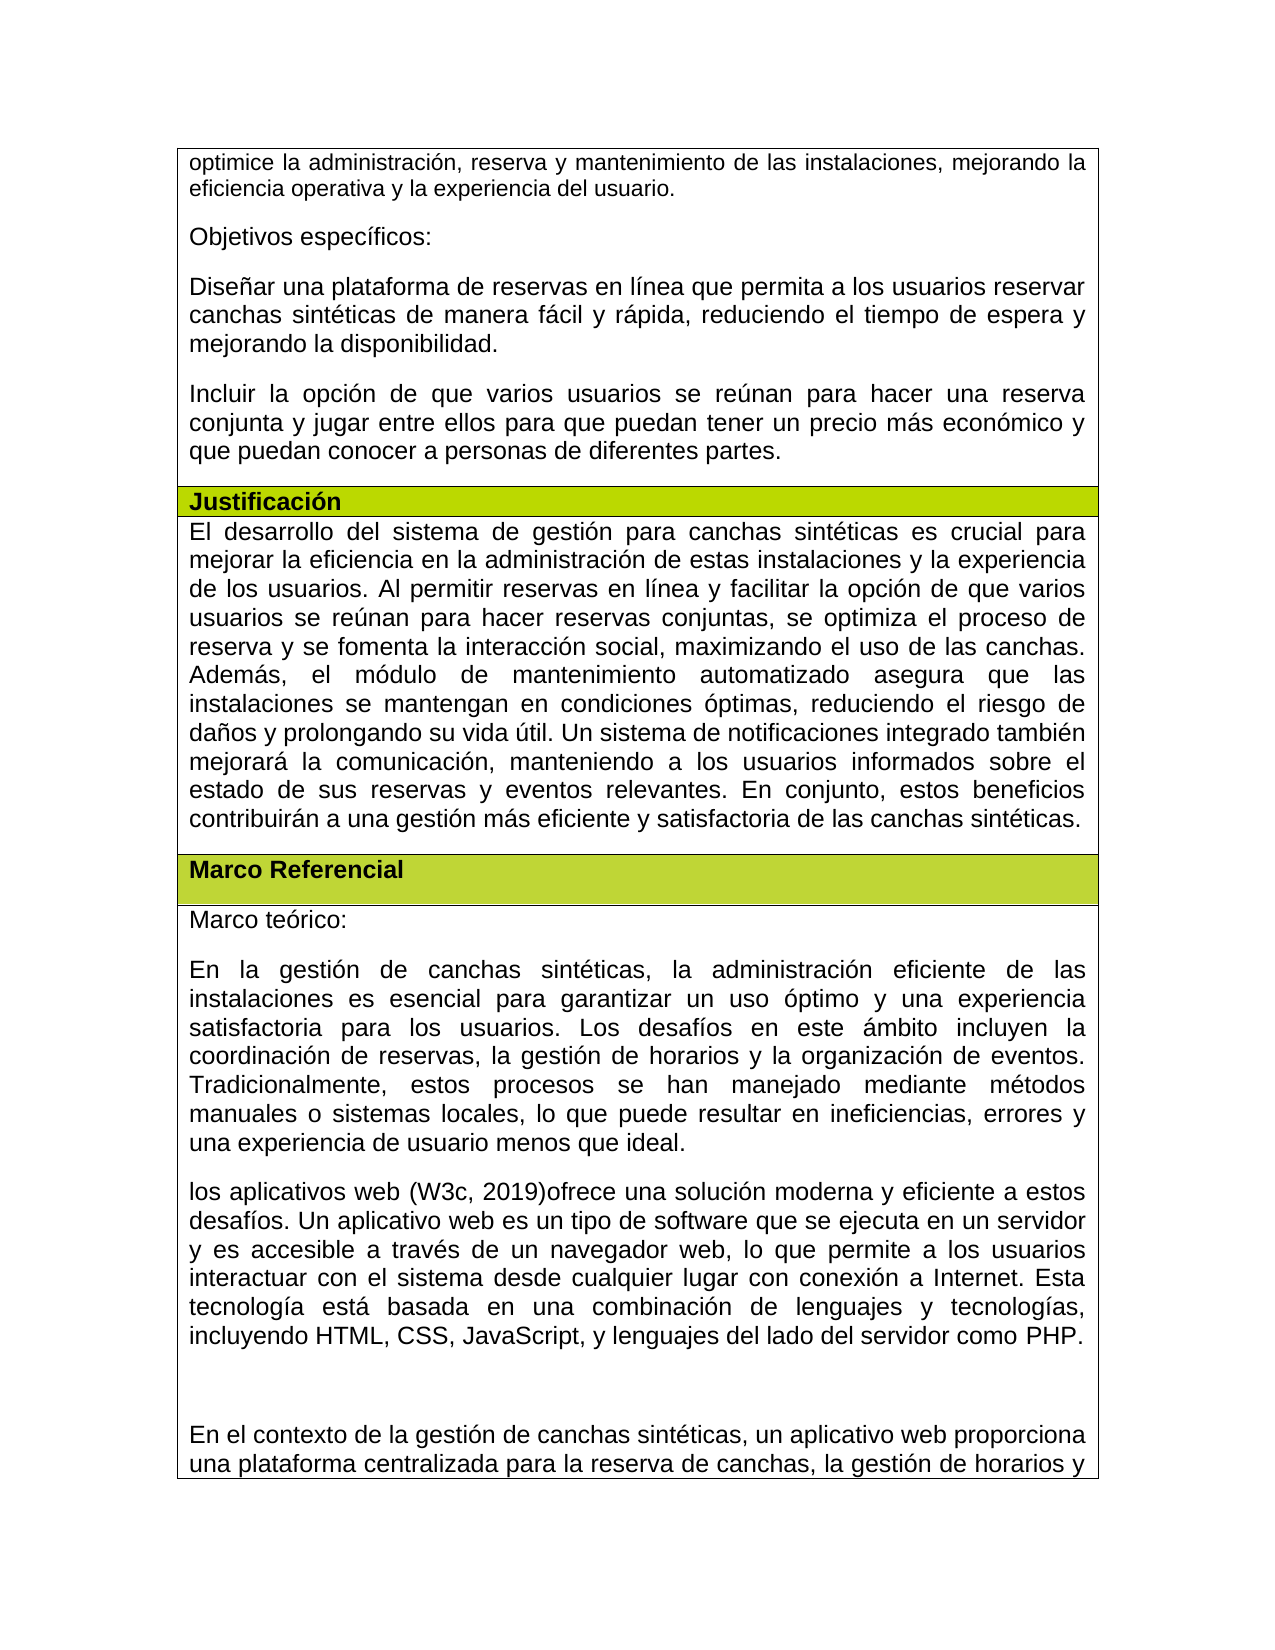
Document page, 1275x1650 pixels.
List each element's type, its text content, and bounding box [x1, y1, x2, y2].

table_cell Justificación [178, 487, 1098, 516]
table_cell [178, 906, 1098, 1478]
table_cell Marco Referencial [178, 855, 1098, 904]
table_cell El desarrollo del sistema de gestión para canchas sintéticas es crucial para mejorar la eficiencia en la administración de estas instalaciones y la experiencia de los usuarios. Al permitir reservas en línea y facilitar la opción de que varios usuarios se reúnan para hacer reservas conjuntas, se optimiza el proceso de reserva y se fomenta la interacción social, maximizando el uso de las canchas. Además, el módulo de mantenimiento automatizado asegura que las instalaciones se mantengan en condiciones óptimas, reduciendo el riesgo de daños y prolongando su vida útil. Un sistema de notificaciones integrado también mejorará la comunicación, manteniendo a los usuarios informados sobre el estado de sus reservas y eventos relevantes. En conjunto, estos beneficios contribuirán a una gestión más eficiente y satisfactoria de las canchas sintéticas. [178, 517, 1098, 854]
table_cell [178, 149, 1098, 486]
